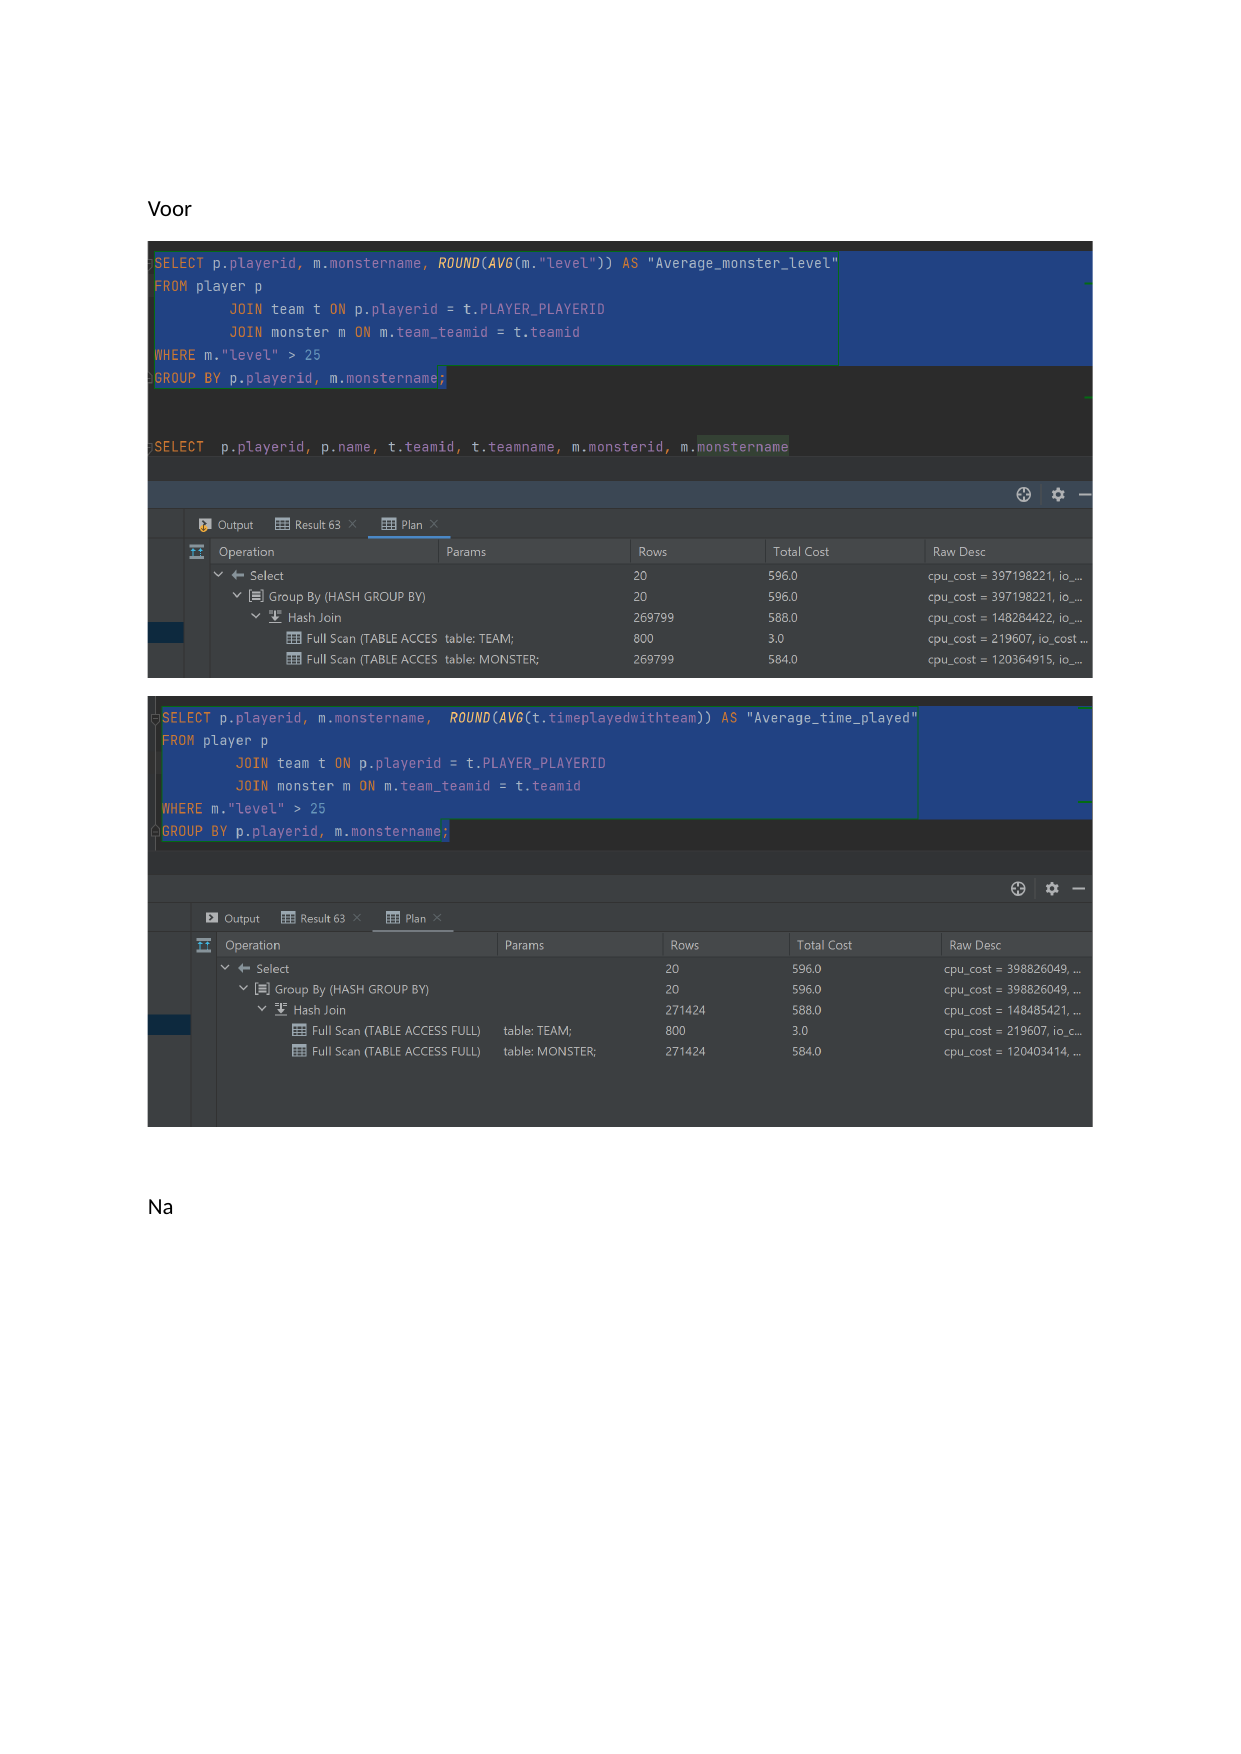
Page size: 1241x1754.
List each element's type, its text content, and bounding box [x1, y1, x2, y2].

text Na [148, 1192, 1093, 1220]
picture [147, 696, 1093, 1127]
picture [147, 241, 1093, 678]
text Voor [148, 194, 1093, 222]
